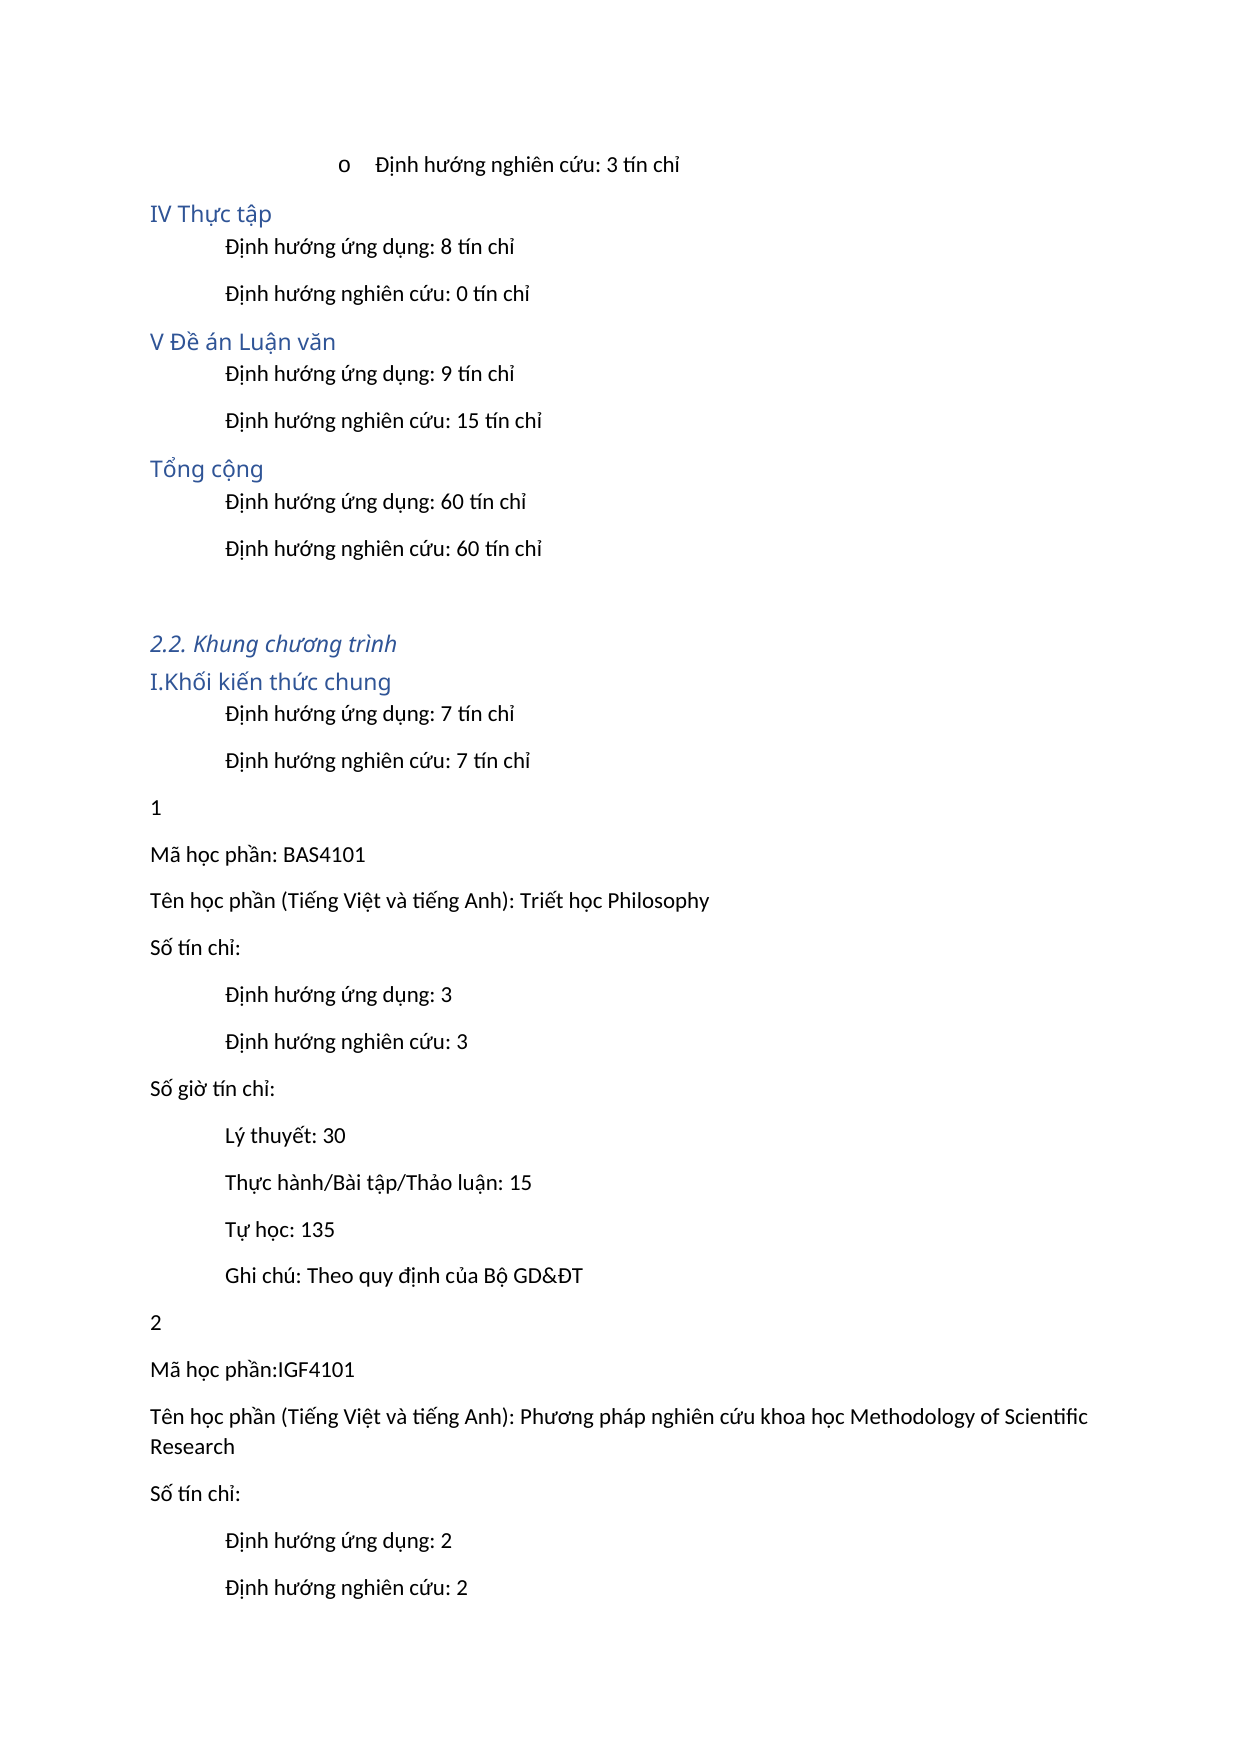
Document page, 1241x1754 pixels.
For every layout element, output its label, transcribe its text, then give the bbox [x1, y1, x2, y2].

text Định hướng nghiên cứu: 60 tín chỉ [225, 534, 1090, 562]
text Định hướng nghiên cứu: 3 [225, 1027, 1090, 1055]
text Thực hành/Bài tập/Thảo luận: 15 [150, 1168, 1090, 1196]
text Ghi chú: Theo quy định của Bộ GD&ĐT [150, 1262, 1090, 1290]
text Số giờ tín chỉ: [150, 1074, 1090, 1102]
text Số tín chỉ: [150, 1479, 1090, 1507]
subtitle I.Khối kiến thức chung [150, 665, 1090, 697]
subtitle IV Thực tập [150, 198, 1090, 229]
text Định hướng ứng dụng: 8 tín chỉ [225, 232, 1090, 260]
text Định hướng ứng dụng: 9 tín chỉ [225, 359, 1090, 387]
subtitle 2.2. Khung chương trình [150, 627, 1090, 659]
text Tự học: 135 [150, 1215, 1090, 1243]
text 2 [150, 1308, 1090, 1337]
text Tên học phần (Tiếng Việt và tiếng Anh): Phương pháp nghiên cứu khoa học Methodology of Scientific Research [150, 1402, 1090, 1461]
subtitle V Đề án Luận văn [150, 326, 1090, 357]
text Số tín chỉ: [150, 933, 1090, 962]
text Định hướng ứng dụng: 3 [225, 980, 1090, 1008]
text Định hướng nghiên cứu: 0 tín chỉ [225, 279, 1090, 307]
text 1 [150, 793, 1090, 821]
text Định hướng nghiên cứu: 7 tín chỉ [225, 746, 1090, 774]
text Lý thuyết: 30 [150, 1121, 1090, 1149]
text Định hướng ứng dụng: 2 [150, 1526, 1090, 1554]
text Định hướng ứng dụng: 7 tín chỉ [225, 699, 1090, 727]
text Mã học phần:IGF4101 [150, 1355, 1090, 1383]
text Định hướng ứng dụng: 60 tín chỉ [225, 487, 1090, 515]
text Tên học phần (Tiếng Việt và tiếng Anh): Triết học Philosophy [150, 887, 1090, 915]
text Định hướng nghiên cứu: 2 [150, 1573, 1090, 1601]
text Định hướng nghiên cứu: 15 tín chỉ [225, 406, 1090, 434]
text Mã học phần: BAS4101 [150, 840, 1090, 868]
list Định hướng nghiên cứu: 3 tín chỉ [337, 150, 1090, 179]
subtitle Tổng cộng [150, 453, 1090, 484]
